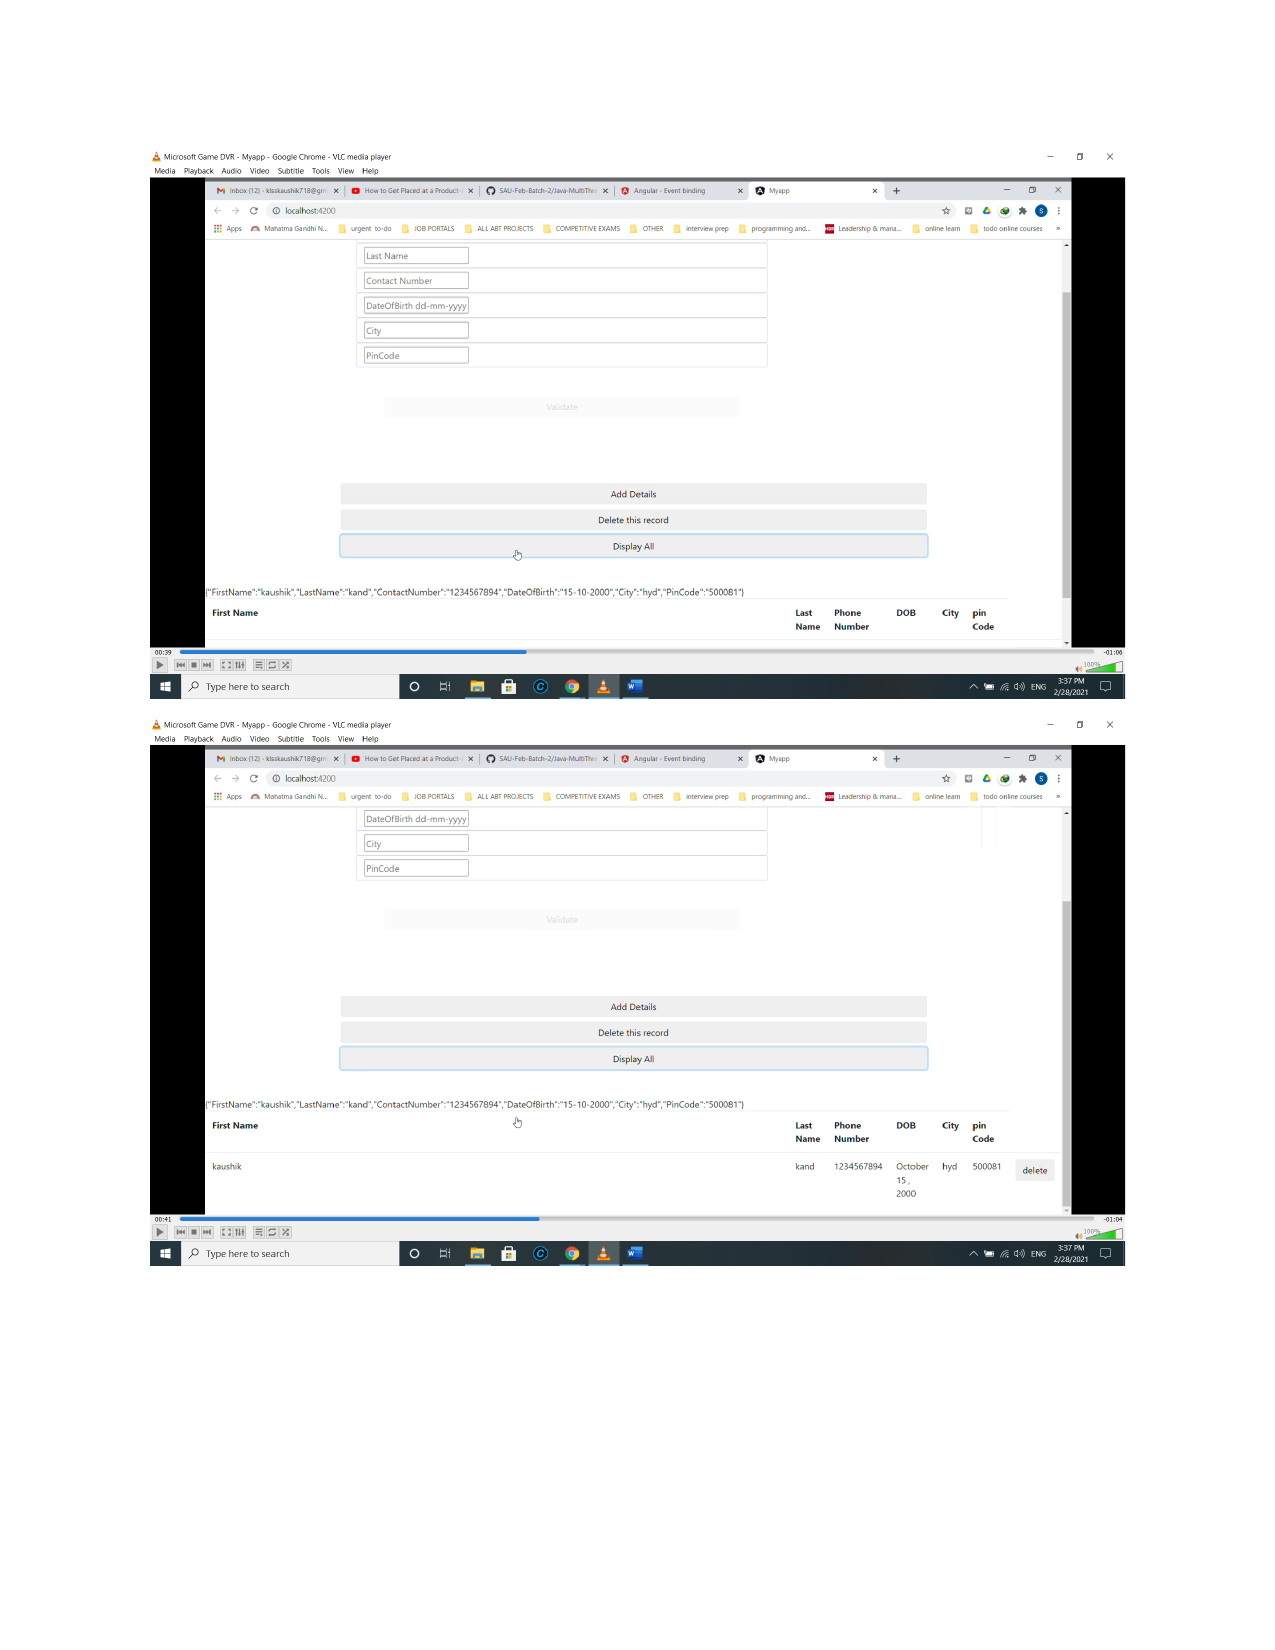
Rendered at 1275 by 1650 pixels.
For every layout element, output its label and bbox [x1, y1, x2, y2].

picture [150, 717, 1125, 1266]
picture [150, 150, 1125, 699]
